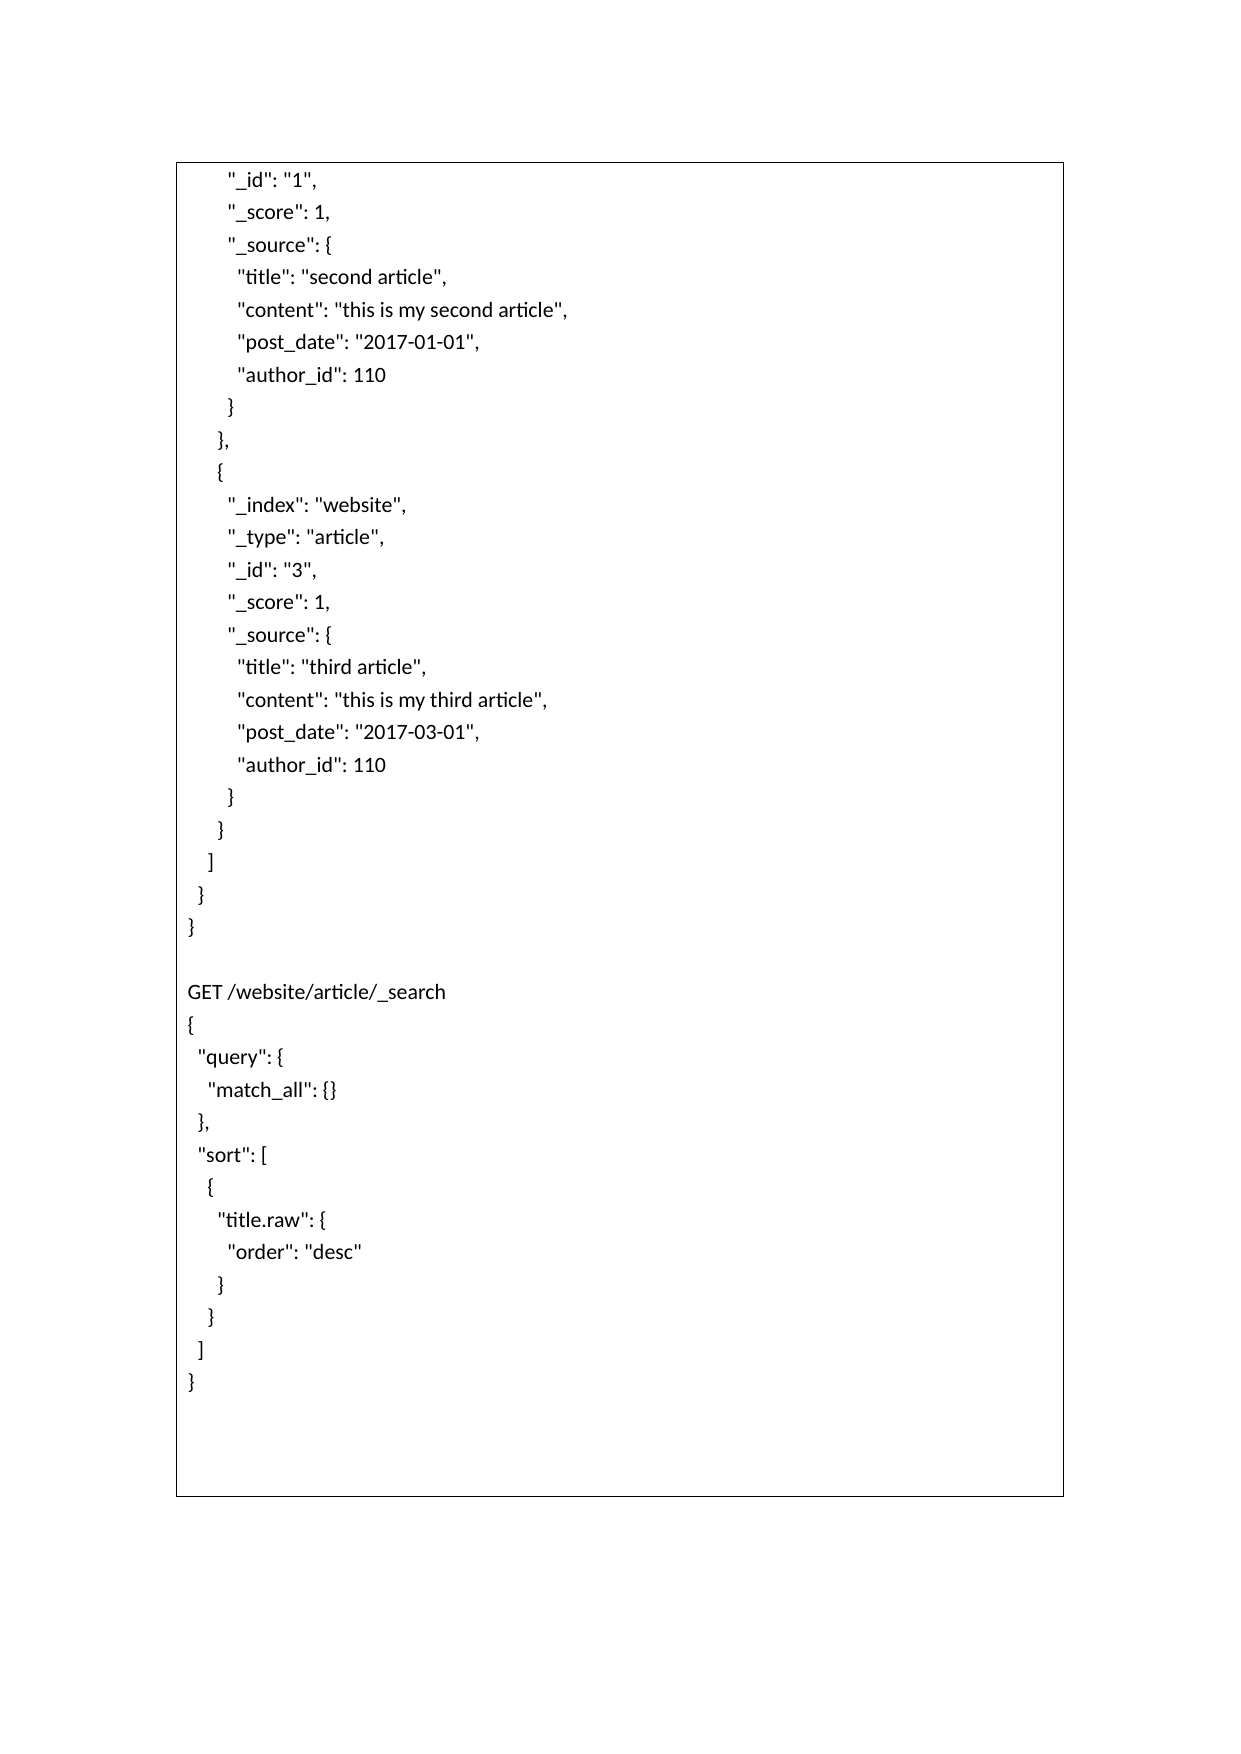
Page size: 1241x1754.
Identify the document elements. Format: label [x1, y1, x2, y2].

table_header [177, 163, 1063, 1496]
